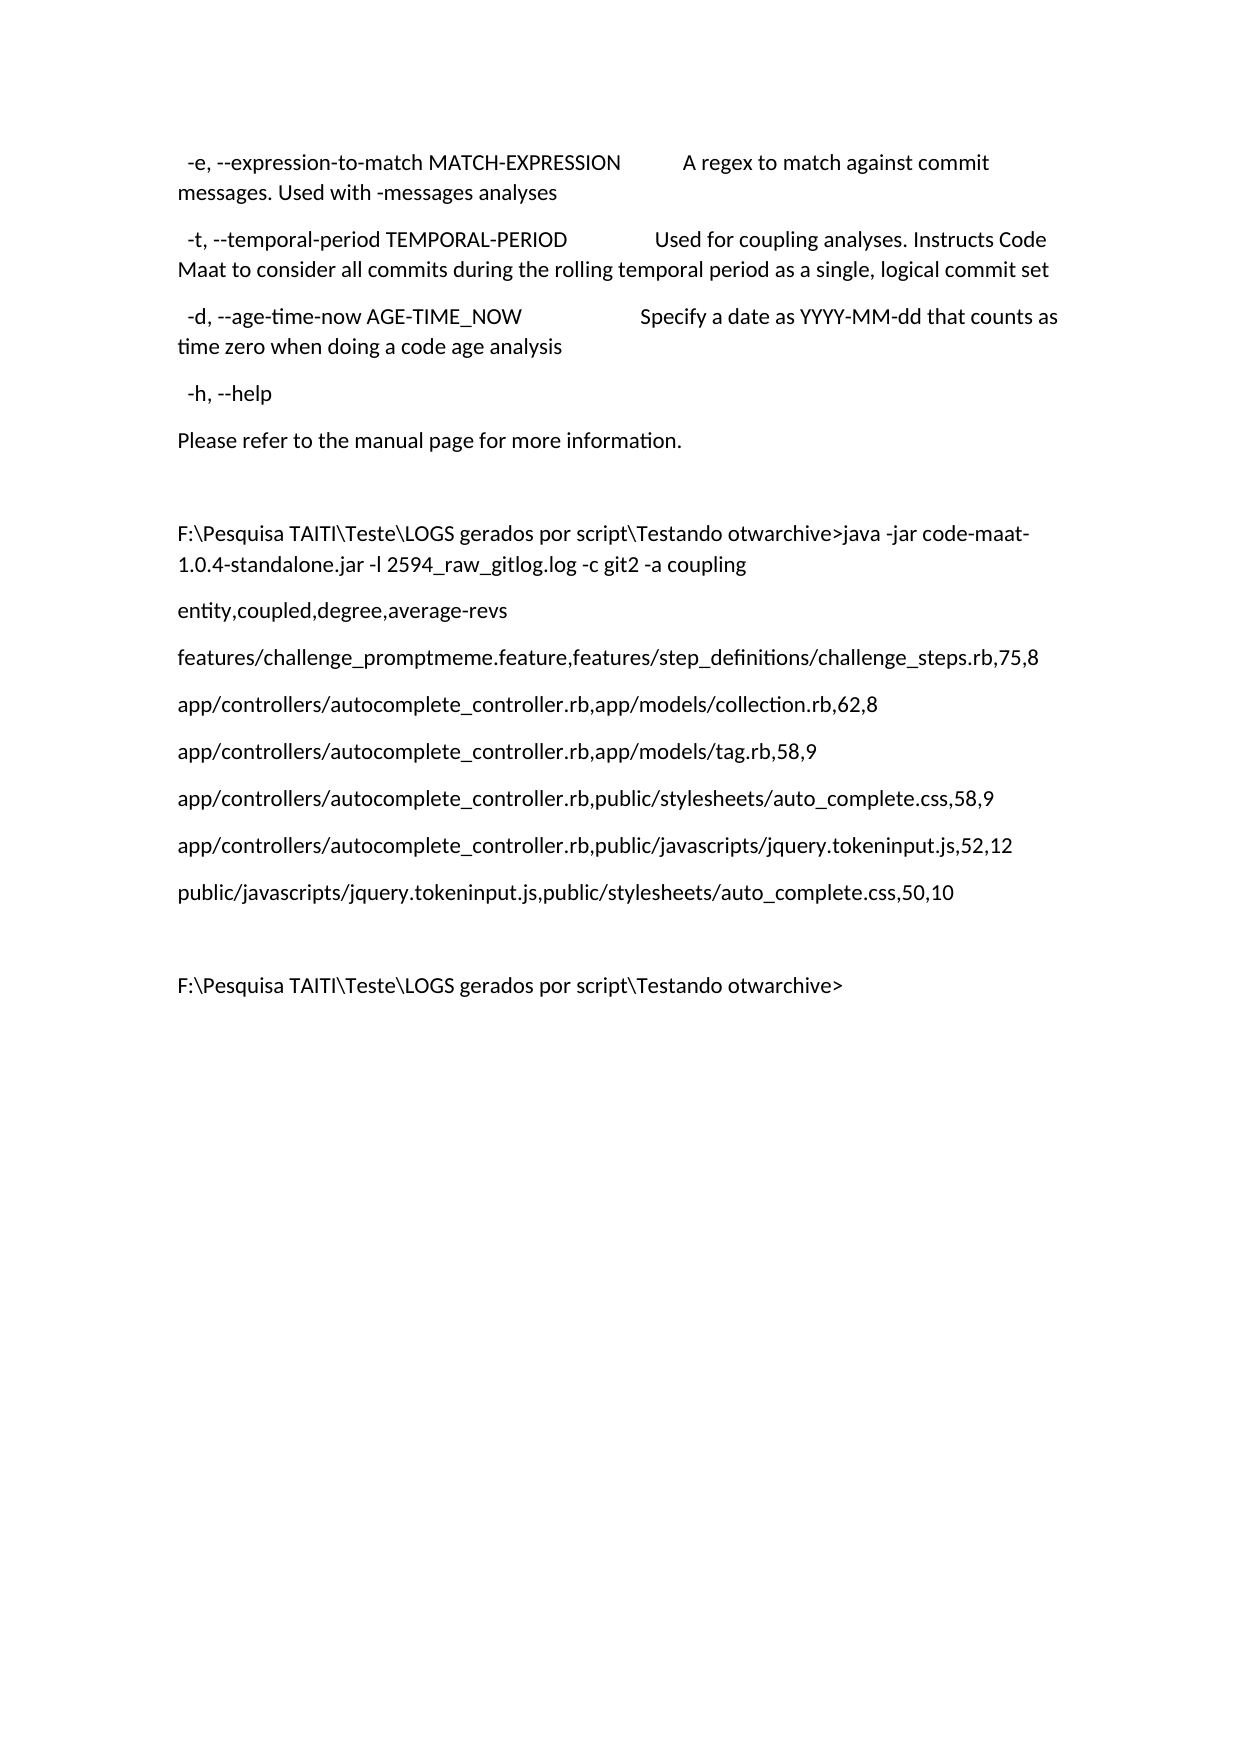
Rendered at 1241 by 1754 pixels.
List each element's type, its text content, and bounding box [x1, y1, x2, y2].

text app/controllers/autocomplete_controller.rb,public/stylesheets/auto_complete.css,58,9 [177, 784, 1063, 812]
text Please refer to the manual page for more information. [177, 426, 1063, 454]
text app/controllers/autocomplete_controller.rb,app/models/tag.rb,58,9 [177, 737, 1063, 765]
text app/controllers/autocomplete_controller.rb,app/models/collection.rb,62,8 [177, 690, 1063, 718]
text entity,coupled,degree,average-revs [177, 597, 1063, 624]
text F:\Pesquisa TAITI\Teste\LOGS gerados por script\Testando otwarchive> [177, 972, 1063, 999]
text -h, --help [177, 379, 1063, 407]
text features/challenge_promptmeme.feature,features/step_definitions/challenge_steps.rb,75,8 [177, 643, 1063, 671]
text app/controllers/autocomplete_controller.rb,public/javascripts/jquery.tokeninput.js,52,12 [177, 831, 1063, 859]
text public/javascripts/jquery.tokeninput.js,public/stylesheets/auto_complete.css,50,10 [177, 878, 1063, 906]
text -d, --age-time-now AGE-TIME_NOW Specify a date as YYYY-MM-dd that counts as time zero when doing a code age analysis [177, 302, 1063, 360]
text -t, --temporal-period TEMPORAL-PERIOD Used for coupling analyses. Instructs Code Maat to consider all commits during the rolling temporal period as a single, logical commit set [177, 225, 1063, 283]
text F:\Pesquisa TAITI\Teste\LOGS gerados por script\Testando otwarchive>java -jar code-maat-1.0.4-standalone.jar -l 2594_raw_gitlog.log -c git2 -a coupling [177, 519, 1063, 578]
text -e, --expression-to-match MATCH-EXPRESSION A regex to match against commit messages. Used with -messages analyses [177, 148, 1063, 206]
